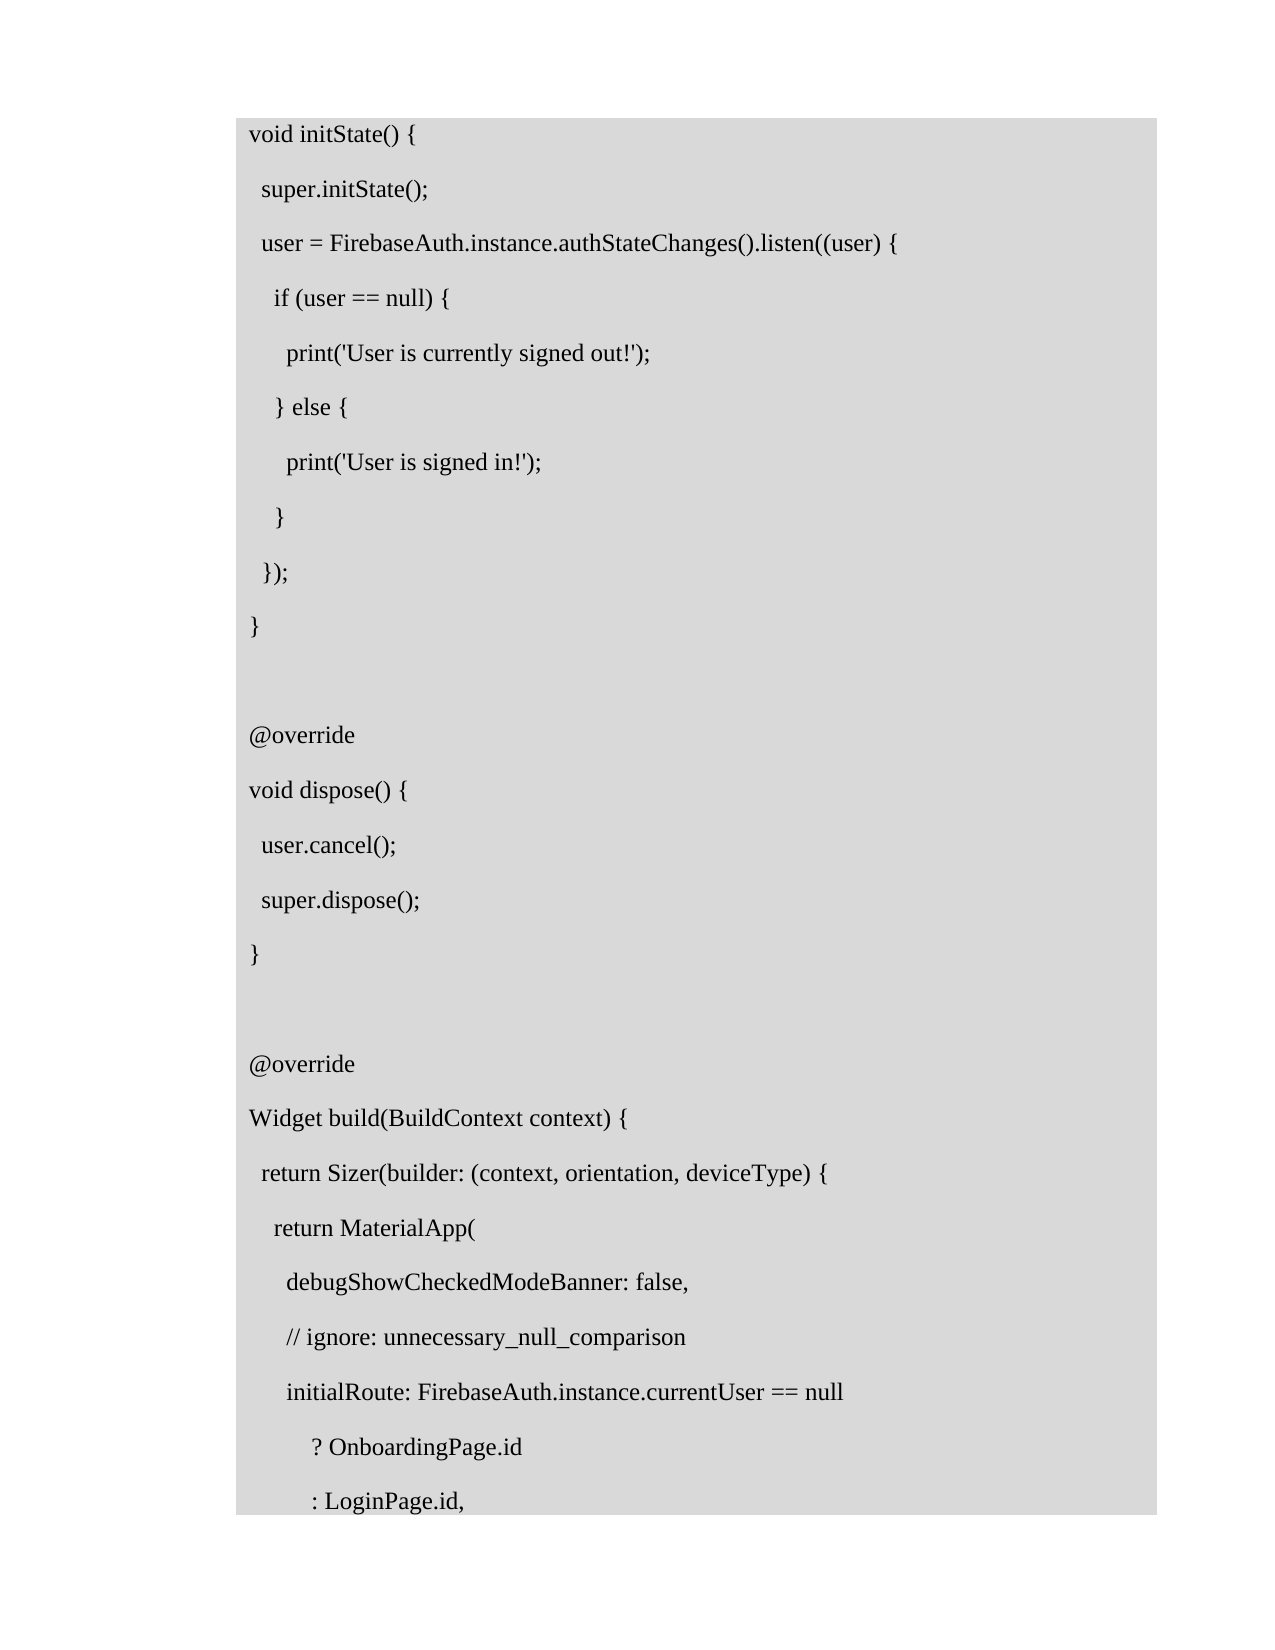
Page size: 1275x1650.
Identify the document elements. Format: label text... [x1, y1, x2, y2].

text return Sizer(builder: (context, orientation, deviceType) { [236, 1157, 1157, 1187]
text @override [236, 1048, 1157, 1077]
text } [236, 501, 1157, 531]
text ? OnboardingPage.id [236, 1431, 1157, 1460]
text user = FirebaseAuth.instance.authStateChanges().listen((user) { [236, 227, 1157, 257]
text if (user == null) { [236, 282, 1157, 312]
text } else { [236, 392, 1157, 421]
text @override [236, 720, 1157, 749]
text return MaterialApp( [236, 1212, 1157, 1242]
text // ignore: unnecessary_null_comparison [236, 1321, 1157, 1351]
text } [236, 610, 1157, 640]
text : LoginPage.id, [236, 1485, 1157, 1515]
text debugShowCheckedModeBanner: false, [236, 1267, 1157, 1296]
text super.initState(); [236, 173, 1157, 202]
text print('User is currently signed out!'); [236, 337, 1157, 367]
text initialRoute: FirebaseAuth.instance.currentUser == null [236, 1376, 1157, 1406]
text Widget build(BuildContext context) { [236, 1102, 1157, 1132]
text void initState() { [236, 118, 1157, 148]
text print('User is signed in!'); [236, 446, 1157, 476]
text void dispose() { [236, 774, 1157, 804]
text user.cancel(); [236, 829, 1157, 859]
text }); [236, 556, 1157, 585]
text } [236, 938, 1157, 968]
text super.dispose(); [236, 884, 1157, 913]
